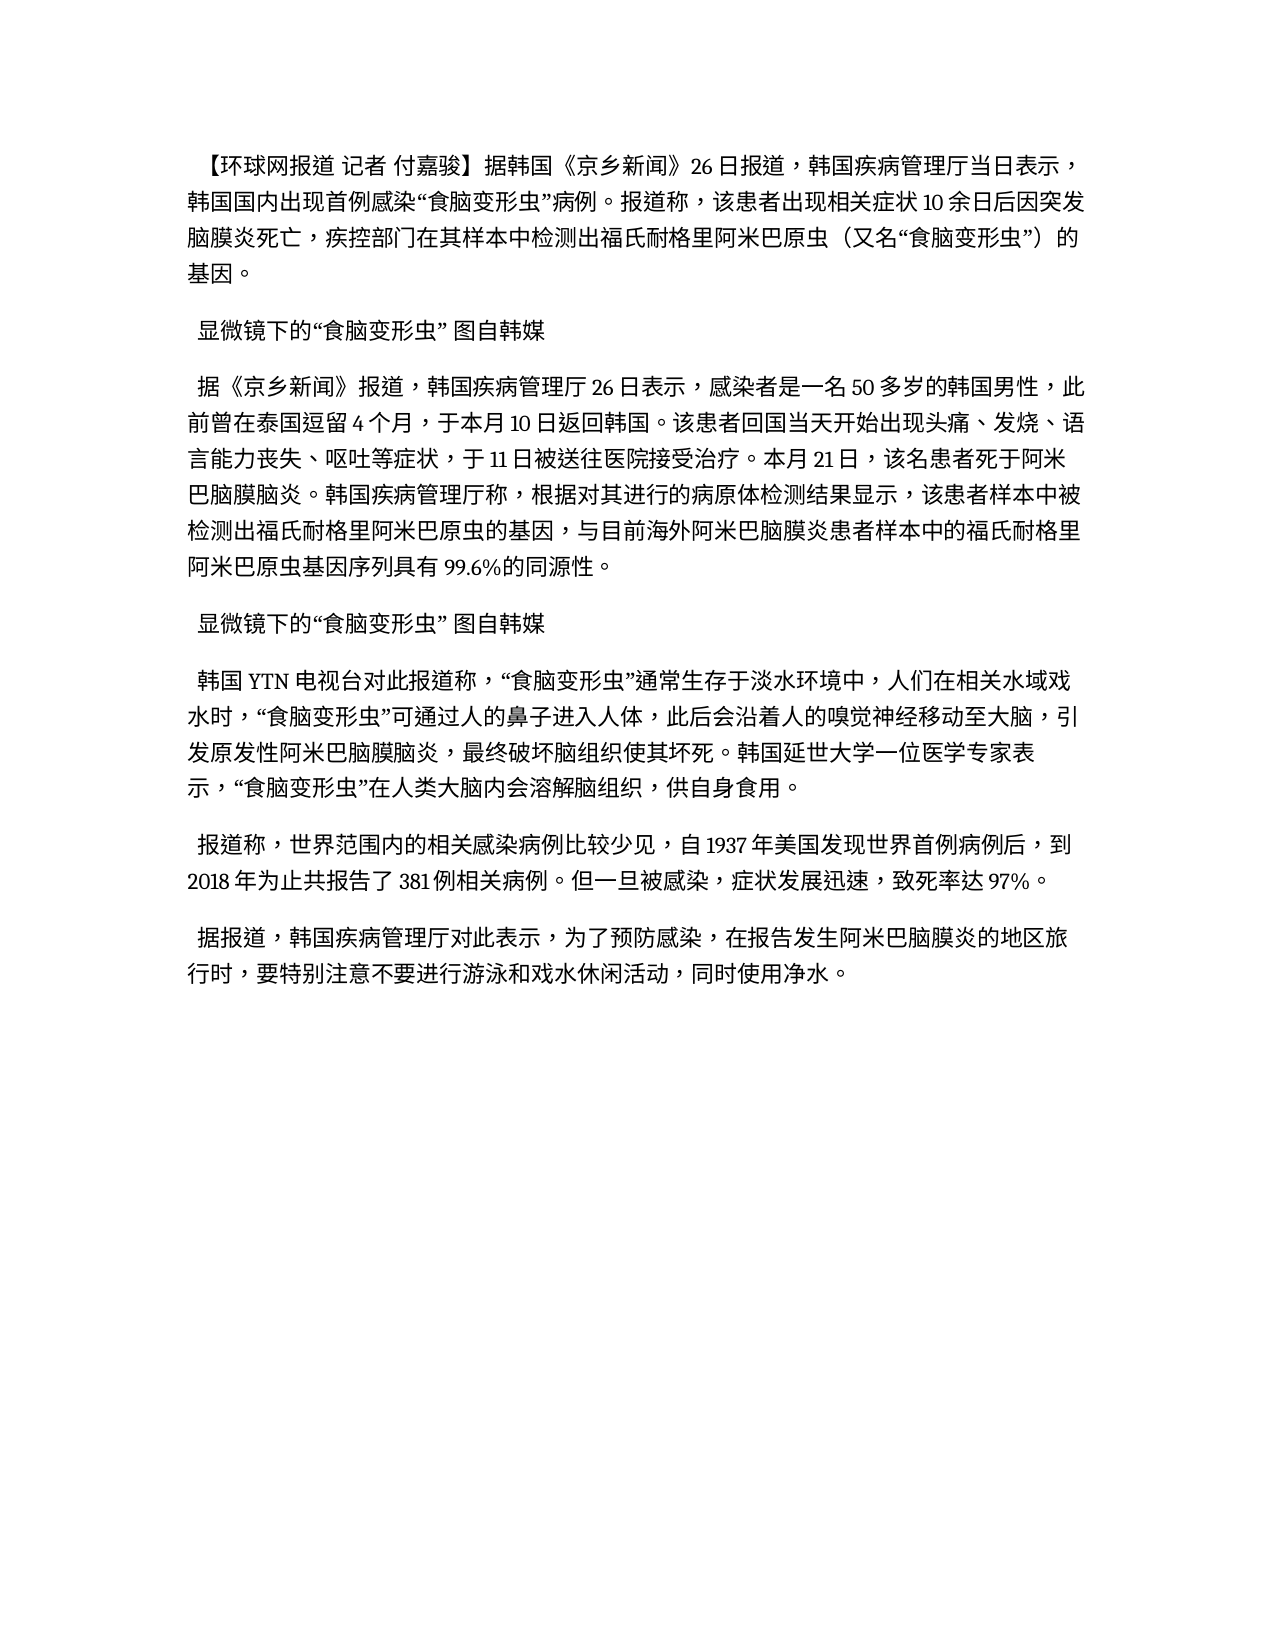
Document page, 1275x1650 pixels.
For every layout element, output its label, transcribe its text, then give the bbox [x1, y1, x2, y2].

text 显微镜下的“食脑变形虫” 图自韩媒 [187, 314, 1087, 346]
text 据《京乡新闻》报道，韩国疾病管理厅26日表示，感染者是一名50多岁的韩国男性，此前曾在泰国逗留4个月，于本月10日返回韩国。该患者回国当天开始出现头痛、发烧、语言能力丧失、呕吐等症状，于11日被送往医院接受治疗。本月21日，该名患者死于阿米巴脑膜脑炎。韩国疾病管理厅称，根据对其进行的病原体检测结果显示，该患者样本中被检测出福氏耐格里阿米巴原虫的基因，与目前海外阿米巴脑膜炎患者样本中的福氏耐格里阿米巴原虫基因序列具有99.6%的同源性。 [187, 371, 1087, 582]
text 显微镜下的“食脑变形虫” 图自韩媒 [187, 608, 1087, 639]
text 韩国YTN电视台对此报道称，“食脑变形虫”通常生存于淡水环境中，人们在相关水域戏水时，“食脑变形虫”可通过人的鼻子进入人体，此后会沿着人的嗅觉神经移动至大脑，引发原发性阿米巴脑膜脑炎，最终破坏脑组织使其坏死。韩国延世大学一位医学专家表示，“食脑变形虫”在人类大脑内会溶解脑组织，供自身食用。 [187, 664, 1087, 804]
text 报道称，世界范围内的相关感染病例比较少见，自1937年美国发现世界首例病例后，到2018年为止共报告了381例相关病例。但一旦被感染，症状发展迅速，致死率达97%。 [187, 829, 1087, 896]
text 【环球网报道 记者 付嘉骏】据韩国《京乡新闻》26日报道，韩国疾病管理厅当日表示，韩国国内出现首例感染“食脑变形虫”病例。报道称，该患者出现相关症状10余日后因突发脑膜炎死亡，疾控部门在其样本中检测出福氏耐格里阿米巴原虫（又名“食脑变形虫”）的基因。 [187, 150, 1087, 289]
text 据报道，韩国疾病管理厅对此表示，为了预防感染，在报告发生阿米巴脑膜炎的地区旅行时，要特别注意不要进行游泳和戏水休闲活动，同时使用净水。 [187, 922, 1087, 989]
